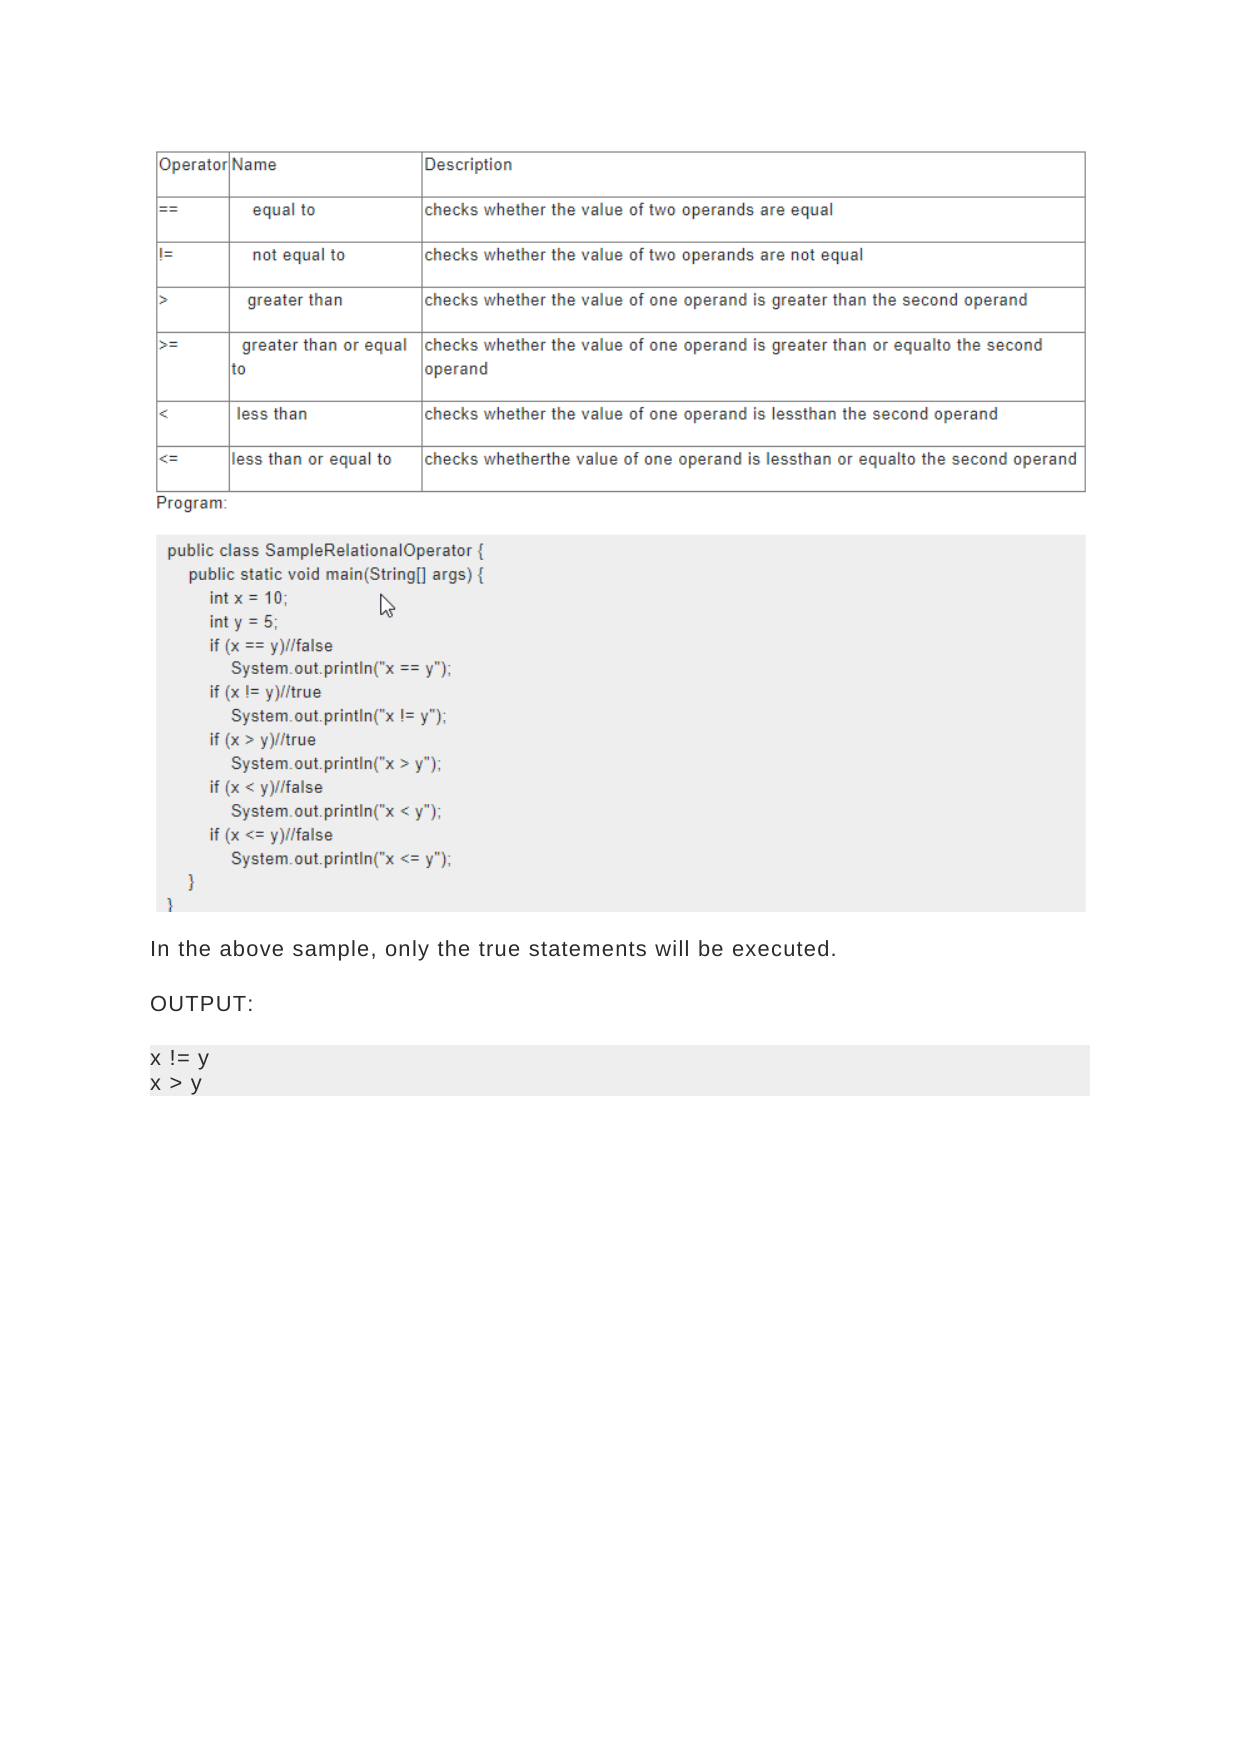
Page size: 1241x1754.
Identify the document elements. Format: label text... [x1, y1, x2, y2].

text In the above sample, only the true statements will be executed. [150, 936, 1090, 962]
text OUTPUT: [150, 991, 1090, 1016]
text x > y [150, 1070, 1090, 1096]
text x != y [150, 1045, 1090, 1070]
picture [150, 150, 1091, 912]
